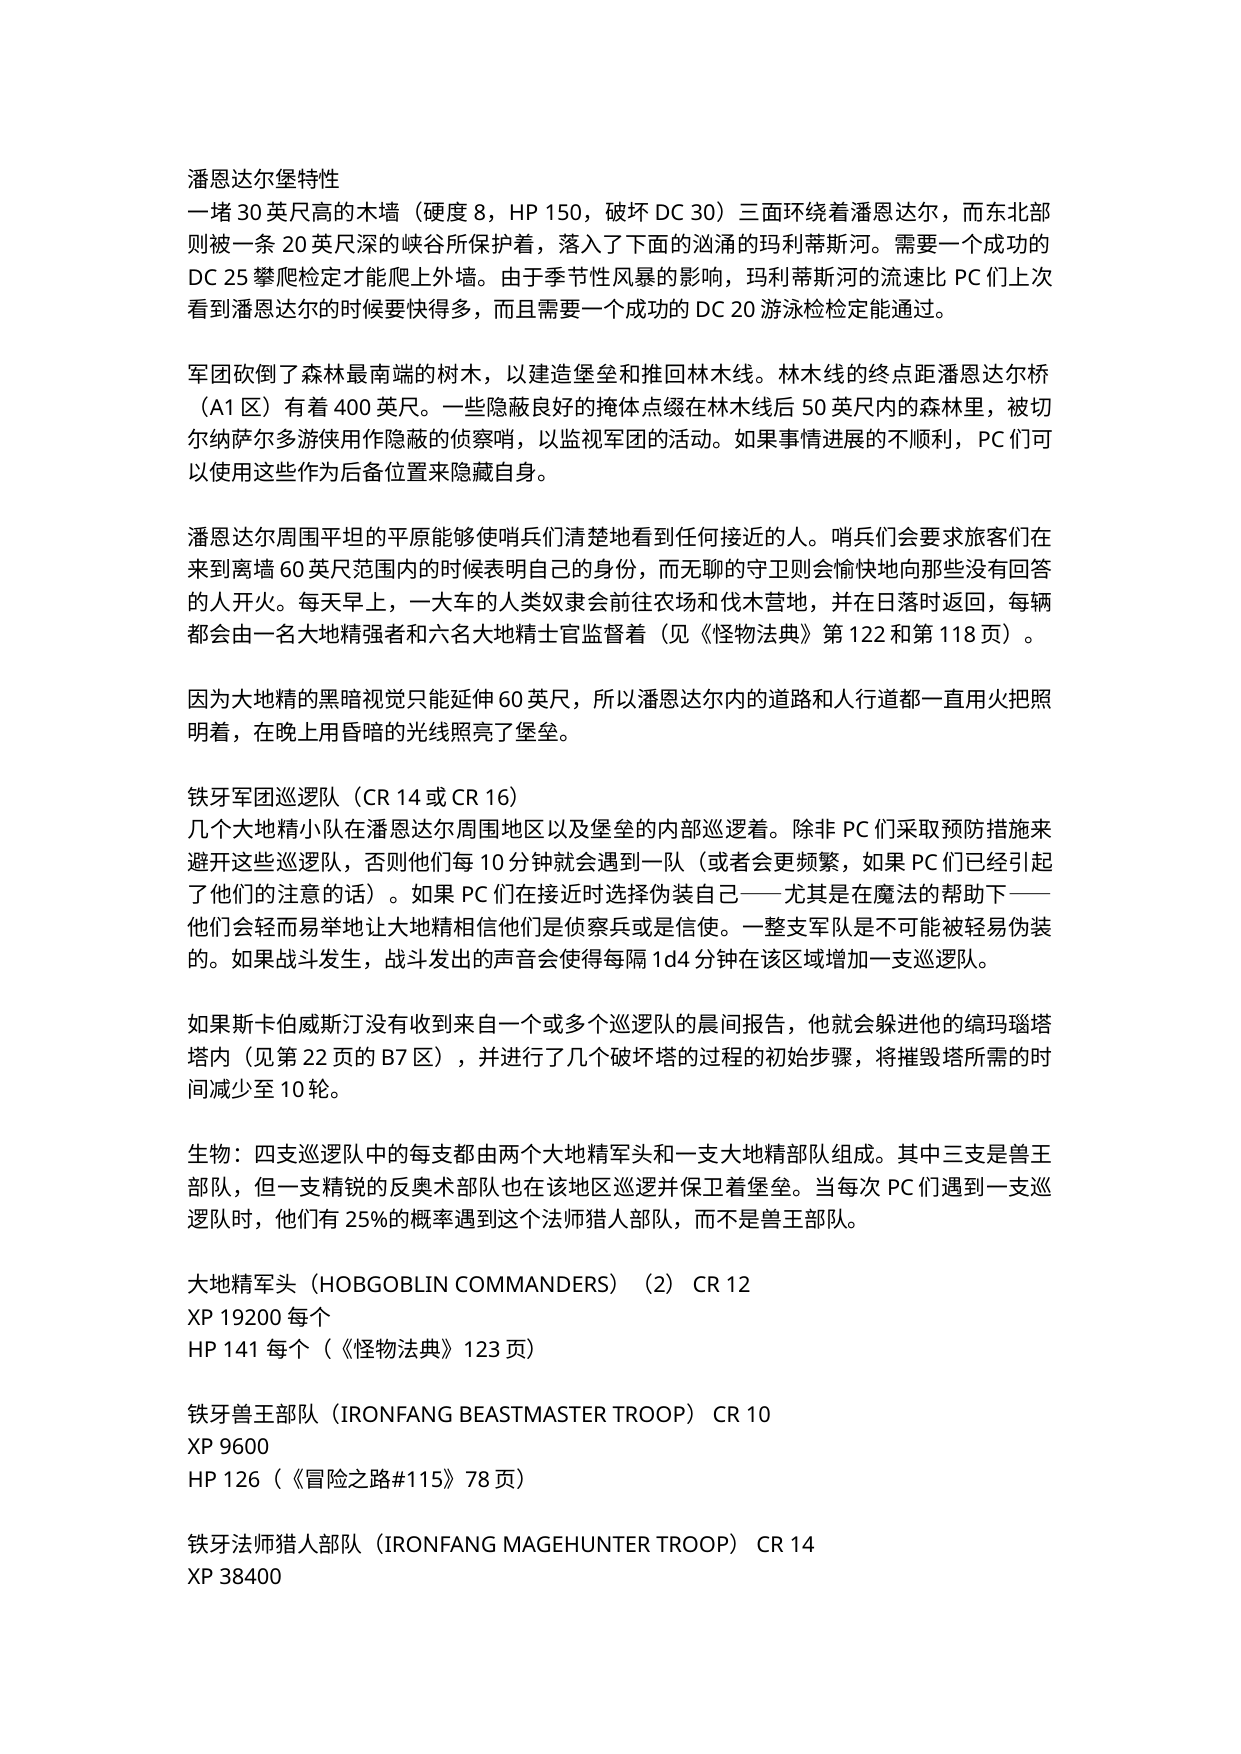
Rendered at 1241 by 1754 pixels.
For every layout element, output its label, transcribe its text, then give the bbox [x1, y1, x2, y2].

text XP 9600 [187, 1429, 1053, 1462]
text 铁牙法师猎人部队（IRONFANG MAGEHUNTER TROOP） CR 14 [187, 1527, 1053, 1559]
text 一堵30英尺高的木墙（硬度8，HP 150，破坏DC 30）三面环绕着潘恩达尔，而东北部则被一条20英尺深的峡谷所保护着，落入了下面的汹涌的玛利蒂斯河。需要一个成功的DC 25攀爬检定才能爬上外墙。由于季节性风暴的影响，玛利蒂斯河的流速比PC们上次看到潘恩达尔的时候要快得多，而且需要一个成功的DC 20游泳检检定能通过。 [187, 194, 1053, 324]
text 几个大地精小队在潘恩达尔周围地区以及堡垒的内部巡逻着。除非PC们采取预防措施来避开这些巡逻队，否则他们每10分钟就会遇到一队（或者会更频繁，如果PC们已经引起了他们的注意的话）。如果PC们在接近时选择伪装自己——尤其是在魔法的帮助下——他们会轻而易举地让大地精相信他们是侦察兵或是信使。一整支军队是不可能被轻易伪装的。如果战斗发生，战斗发出的声音会使得每隔1d4分钟在该区域增加一支巡逻队。 [187, 812, 1053, 974]
text 潘恩达尔周围平坦的平原能够使哨兵们清楚地看到任何接近的人。哨兵们会要求旅客们在来到离墙60英尺范围内的时候表明自己的身份，而无聊的守卫则会愉快地向那些没有回答的人开火。每天早上，一大车的人类奴隶会前往农场和伐木营地，并在日落时返回，每辆都会由一名大地精强者和六名大地精士官监督着（见《怪物法典》第122和第118页）。 [187, 519, 1053, 649]
text 如果斯卡伯威斯汀没有收到来自一个或多个巡逻队的晨间报告，他就会躲进他的缟玛瑙塔塔内（见第22页的B7区），并进行了几个破坏塔的过程的初始步骤，将摧毁塔所需的时间减少至10轮。 [187, 1007, 1053, 1104]
text HP 126（《冒险之路#115》78页） [187, 1462, 1053, 1494]
text 军团砍倒了森林最南端的树木，以建造堡垒和推回林木线。林木线的终点距潘恩达尔桥（A1区）有着400英尺。一些隐蔽良好的掩体点缀在林木线后50英尺内的森林里，被切尔纳萨尔多游侠用作隐蔽的侦察哨，以监视军团的活动。如果事情进展的不顺利，PC们可以使用这些作为后备位置来隐藏自身。 [187, 357, 1053, 487]
text HP 141 每个（《怪物法典》123页） [187, 1332, 1053, 1364]
text XP 38400 [187, 1559, 1053, 1592]
text 潘恩达尔堡特性 [187, 162, 1053, 194]
text 铁牙兽王部队（IRONFANG BEASTMASTER TROOP） CR 10 [187, 1397, 1053, 1429]
text XP 19200 每个 [187, 1299, 1053, 1332]
text 铁牙军团巡逻队（CR 14或CR 16） [187, 779, 1053, 812]
text 生物：四支巡逻队中的每支都由两个大地精军头和一支大地精部队组成。其中三支是兽王部队，但一支精锐的反奥术部队也在该地区巡逻并保卫着堡垒。当每次PC们遇到一支巡逻队时，他们有25%的概率遇到这个法师猎人部队，而不是兽王部队。 [187, 1137, 1053, 1234]
text 因为大地精的黑暗视觉只能延伸60英尺，所以潘恩达尔内的道路和人行道都一直用火把照明着，在晚上用昏暗的光线照亮了堡垒。 [187, 682, 1053, 747]
text 大地精军头（HOBGOBLIN COMMANDERS）（2） CR 12 [187, 1267, 1053, 1299]
